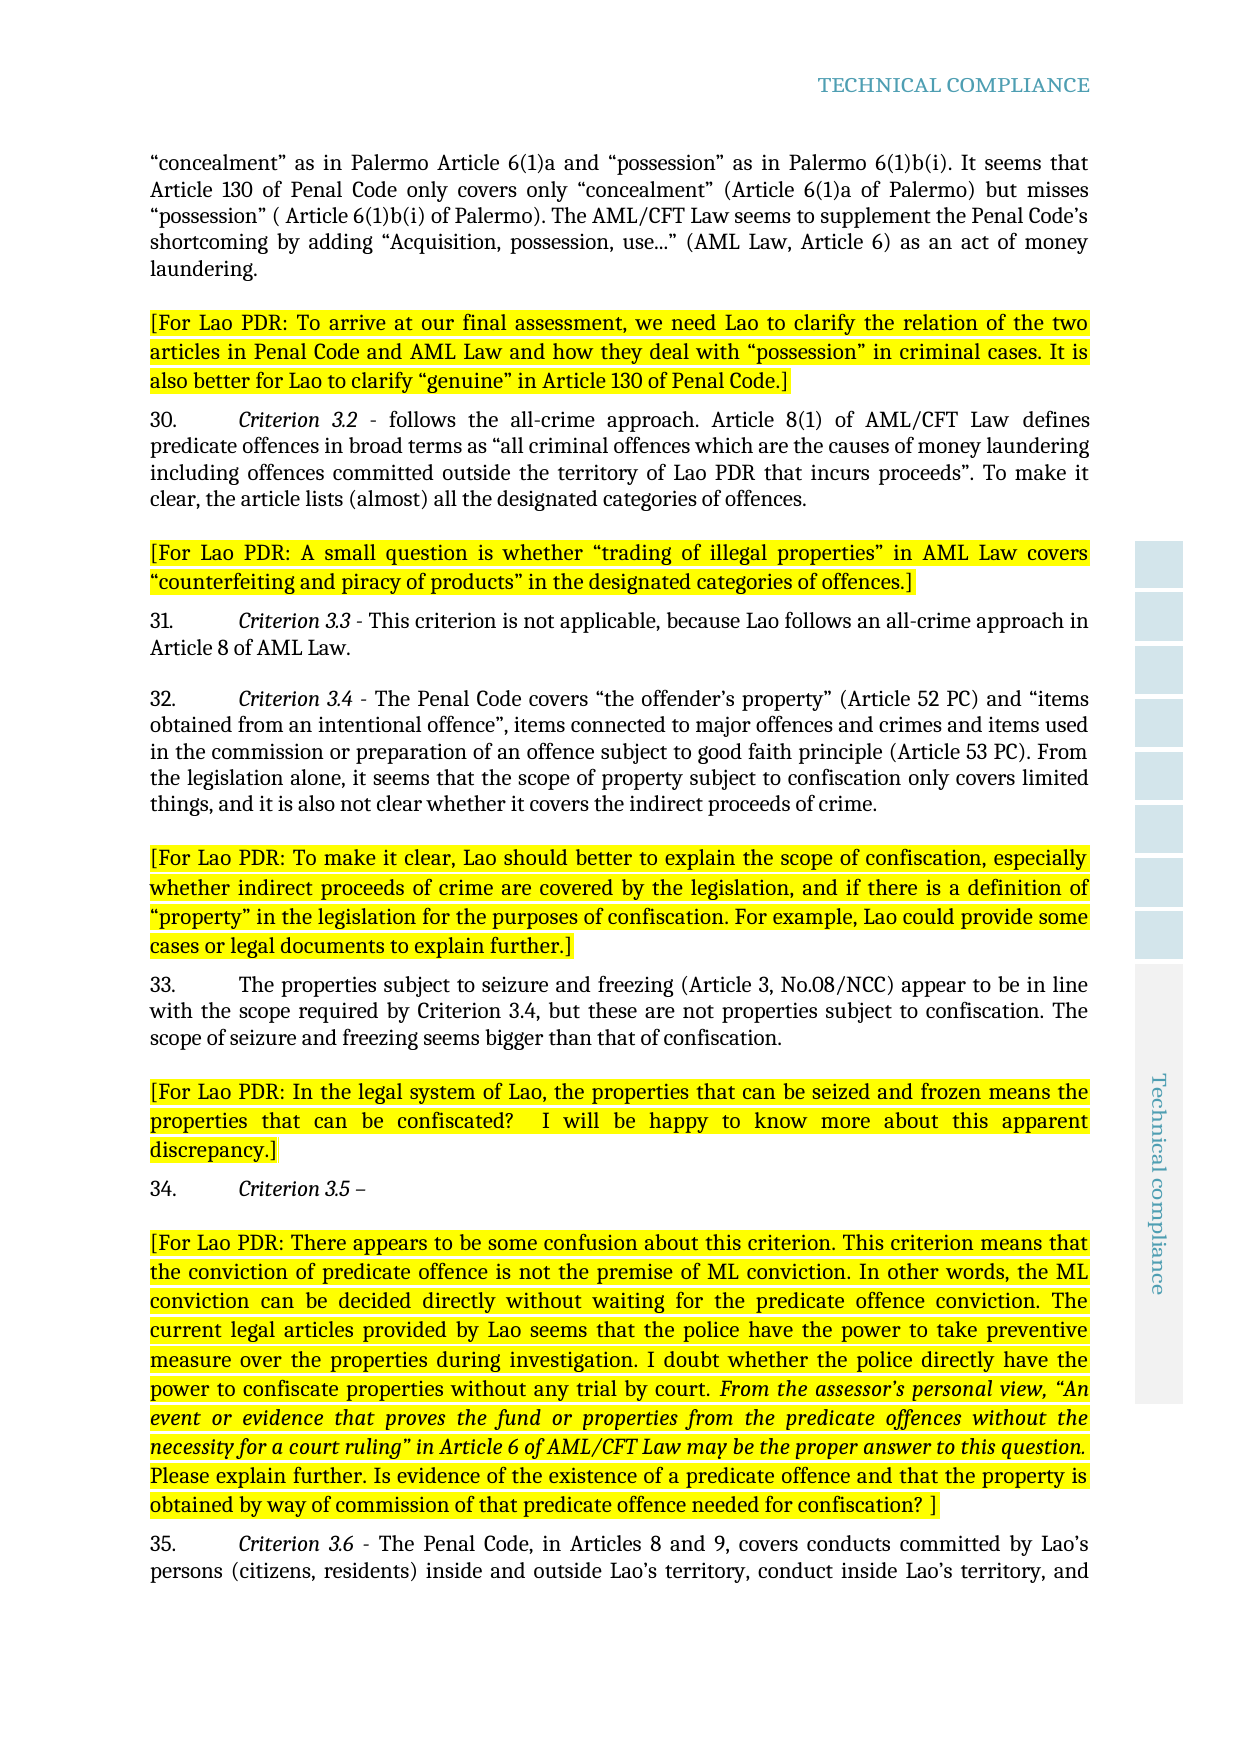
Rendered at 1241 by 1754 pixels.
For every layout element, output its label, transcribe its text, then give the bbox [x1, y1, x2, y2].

list [For Lao PDR: To arrive at our final assessment, we need Lao to clarify the relation of the two articles in Penal Code and AML Law and how they deal with “possession” in criminal cases. It is also better for Lao to clarify “genuine” in Article 130 of Penal Code.] [150, 365, 1090, 394]
list Criterion 3.4 - The Penal Code covers “the offender’s property” (Article 52 PC) and “items obtained from an intentional offence”, items connected to major offences and crimes and items used in the commission or preparation of an offence subject to good faith principle (Article 53 PC). From the legislation alone, it seems that the scope of property subject to confiscation only covers limited things, and it is also not clear whether it covers the indirect proceeds of crime. [150, 686, 1090, 817]
list The properties subject to seizure and freezing (Article 3, No.08/NCC) appear to be in line with the scope required by Criterion 3.4, but these are not properties subject to confiscation. The scope of seizure and freezing seems bigger than that of confiscation. [150, 972, 1090, 1051]
list Criterion 3.5 – [150, 1176, 1090, 1202]
list [For Lao PDR: In the legal system of Lao, the properties that can be seized and frozen means the properties that can be confiscated? I will be happy to know more about this apparent discrepancy.] [150, 1134, 1090, 1163]
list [150, 150, 1090, 282]
list Criterion 3.3 - This criterion is not applicable, because Lao follows an all-crime approach in Article 8 of AML Law. [150, 608, 1090, 661]
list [150, 1531, 1090, 1584]
list [For Lao PDR: To make it clear, Lao should better to explain the scope of confiscation, especially whether indirect proceeds of crime are covered by the legislation, and if there is a definition of “property” in the legislation for the purposes of confiscation. For example, Lao could provide some cases or legal documents to explain further.] [150, 930, 1090, 959]
list [For Lao PDR: A small question is whether “trading of illegal properties” in AML Law covers “counterfeiting and piracy of products” in the designated categories of offences.] [150, 566, 1090, 596]
list Criterion 3.2 - follows the all-crime approach. Article 8(1) of AML/CFT Law defines predicate offences in broad terms as “all criminal offences which are the causes of money laundering including offences committed outside the territory of Lao PDR that incurs proceeds”. To make it clear, the article lists (almost) all the designated categories of offences. [150, 407, 1090, 512]
